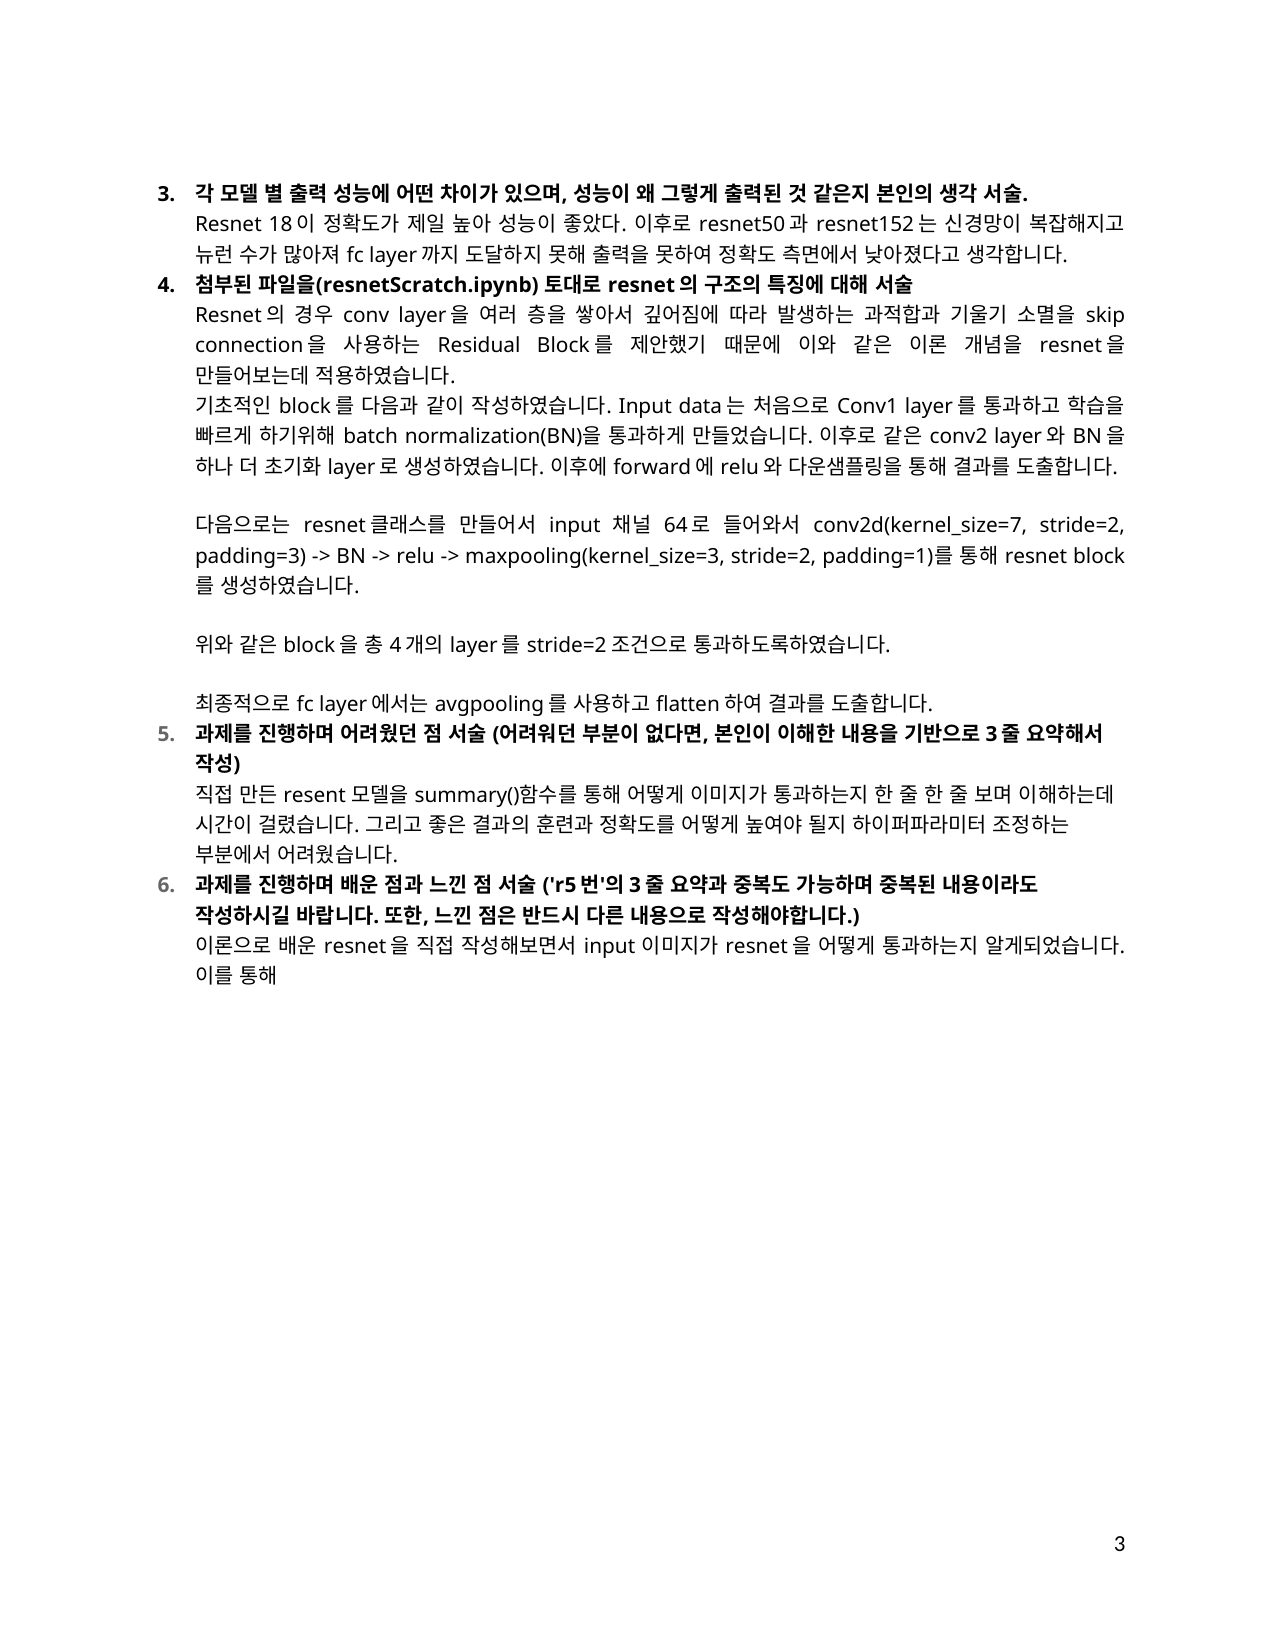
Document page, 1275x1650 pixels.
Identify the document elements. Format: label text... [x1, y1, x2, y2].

list 첨부된 파일을(resnetScratch.ipynb) 토대로 resnet의 구조의 특징에 대해 서술 [157, 268, 1125, 298]
list Resnet 18이 정확도가 제일 높아 성능이 좋았다. 이후로 resnet50과 resnet152는 신경망이 복잡해지고 뉴런 수가 많아져 fc layer까지 도달하지 못해 출력을 못하여 정확도 측면에서 낮아졌다고 생각합니다. [195, 207, 1125, 268]
list 다음으로는 resnet클래스를 만들어서 input 채널 64로 들어와서 conv2d(kernel_size=7, stride=2, padding=3) -> BN -> relu -> maxpooling(kernel_size=3, stride=2, padding=1)를 통해 resnet block를 생성하였습니다. [195, 509, 1125, 600]
list 최종적으로 fc layer에서는 avgpooling를 사용하고 flatten하여 결과를 도출합니다. [195, 687, 1125, 717]
list 과제를 진행하며 어려웠던 점 서술 (어려워던 부분이 없다면, 본인이 이해한 내용을 기반으로 3줄 요약해서 작성) [157, 717, 1125, 778]
list Resnet의 경우 conv layer을 여러 층을 쌓아서 깊어짐에 따라 발생하는 과적합과 기울기 소멸을 skip connection을 사용하는 Residual Block를 제안했기 때문에 이와 같은 이론 개념을 resnet을 만들어보는데 적용하였습니다. [195, 298, 1125, 389]
text 이론으로 배운 resnet을 직접 작성해보면서 input 이미지가 resnet을 어떻게 통과하는지 알게되었습니다. 이를 통해 [195, 929, 1125, 990]
list 기초적인 block를 다음과 같이 작성하였습니다. Input data는 처음으로 Conv1 layer를 통과하고 학습을 빠르게 하기위해 batch normalization(BN)을 통과하게 만들었습니다. 이후로 같은 conv2 layer와 BN을 하나 더 초기화 layer로 생성하였습니다. 이후에 forward에 relu와 다운샘플링을 통해 결과를 도출합니다. [195, 389, 1125, 480]
list 각 모델 별 출력 성능에 어떤 차이가 있으며, 성능이 왜 그렇게 출력된 것 같은지 본인의 생각 서술. [157, 177, 1125, 207]
text 직접 만든 resent 모델을 summary()함수를 통해 어떻게 이미지가 통과하는지 한 줄 한 줄 보며 이해하는데 시간이 걸렸습니다. 그리고 좋은 결과의 훈련과 정확도를 어떻게 높여야 될지 하이퍼파라미터 조정하는 부분에서 어려웠습니다. [195, 778, 1125, 869]
list 과제를 진행하며 배운 점과 느낀 점 서술 ('r5번'의 3줄 요약과 중복도 가능하며 중복된 내용이라도 작성하시길 바랍니다. 또한, 느낀 점은 반드시 다른 내용으로 작성해야합니다.) [157, 869, 1125, 929]
list 위와 같은 block을 총 4개의 layer를 stride=2조건으로 통과하도록하였습니다. [195, 628, 1125, 658]
